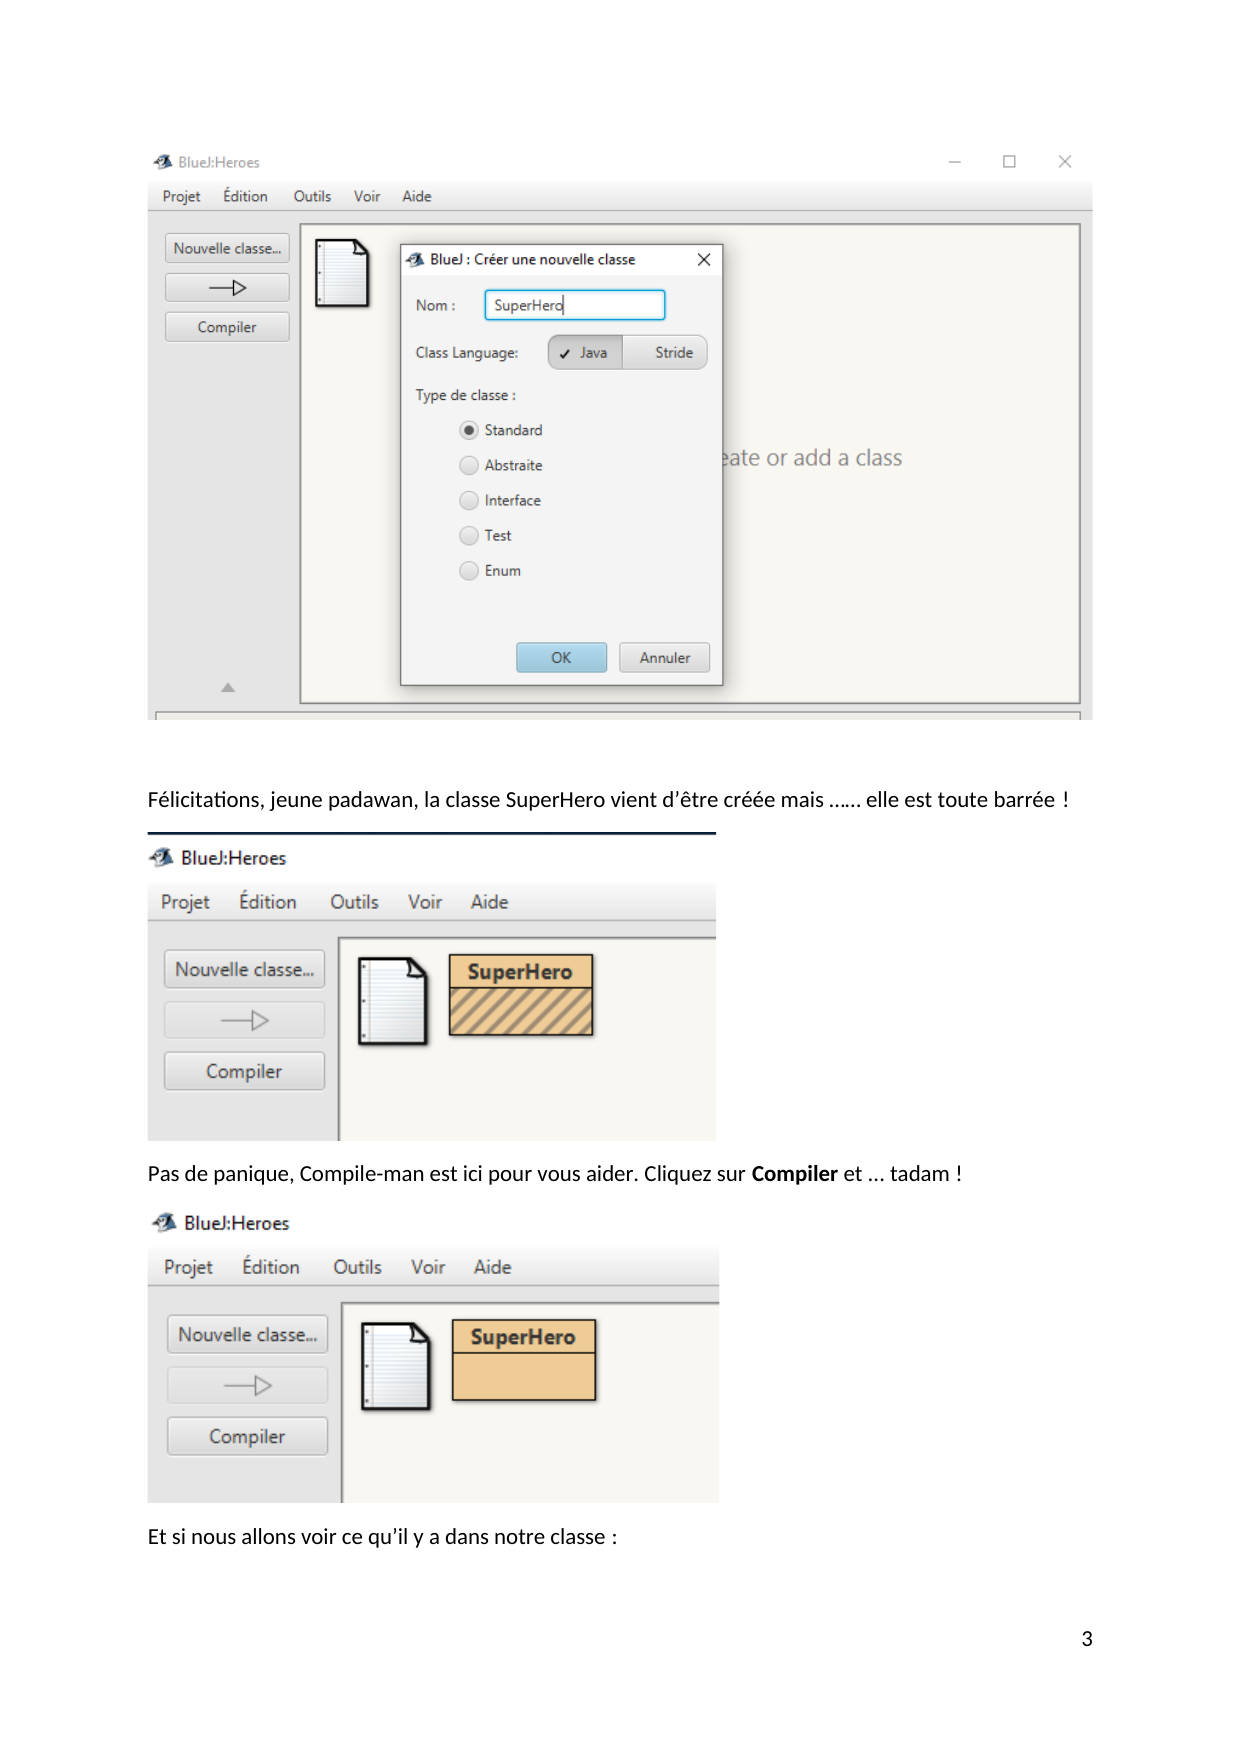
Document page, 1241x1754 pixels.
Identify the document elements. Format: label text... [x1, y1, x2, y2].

picture [147, 147, 1093, 720]
text Pas de panique, Compile-man est ici pour vous aider. Cliquez sur Compiler et ... tadam ! [148, 1159, 1093, 1187]
text Félicitations, jeune padawan, la classe SuperHero vient d’être créée mais …… elle est toute barrée ! [148, 786, 1093, 814]
text Et si nous allons voir ce qu’il y a dans notre classe : [148, 1522, 1093, 1550]
picture [147, 1206, 720, 1503]
picture [147, 832, 717, 1141]
